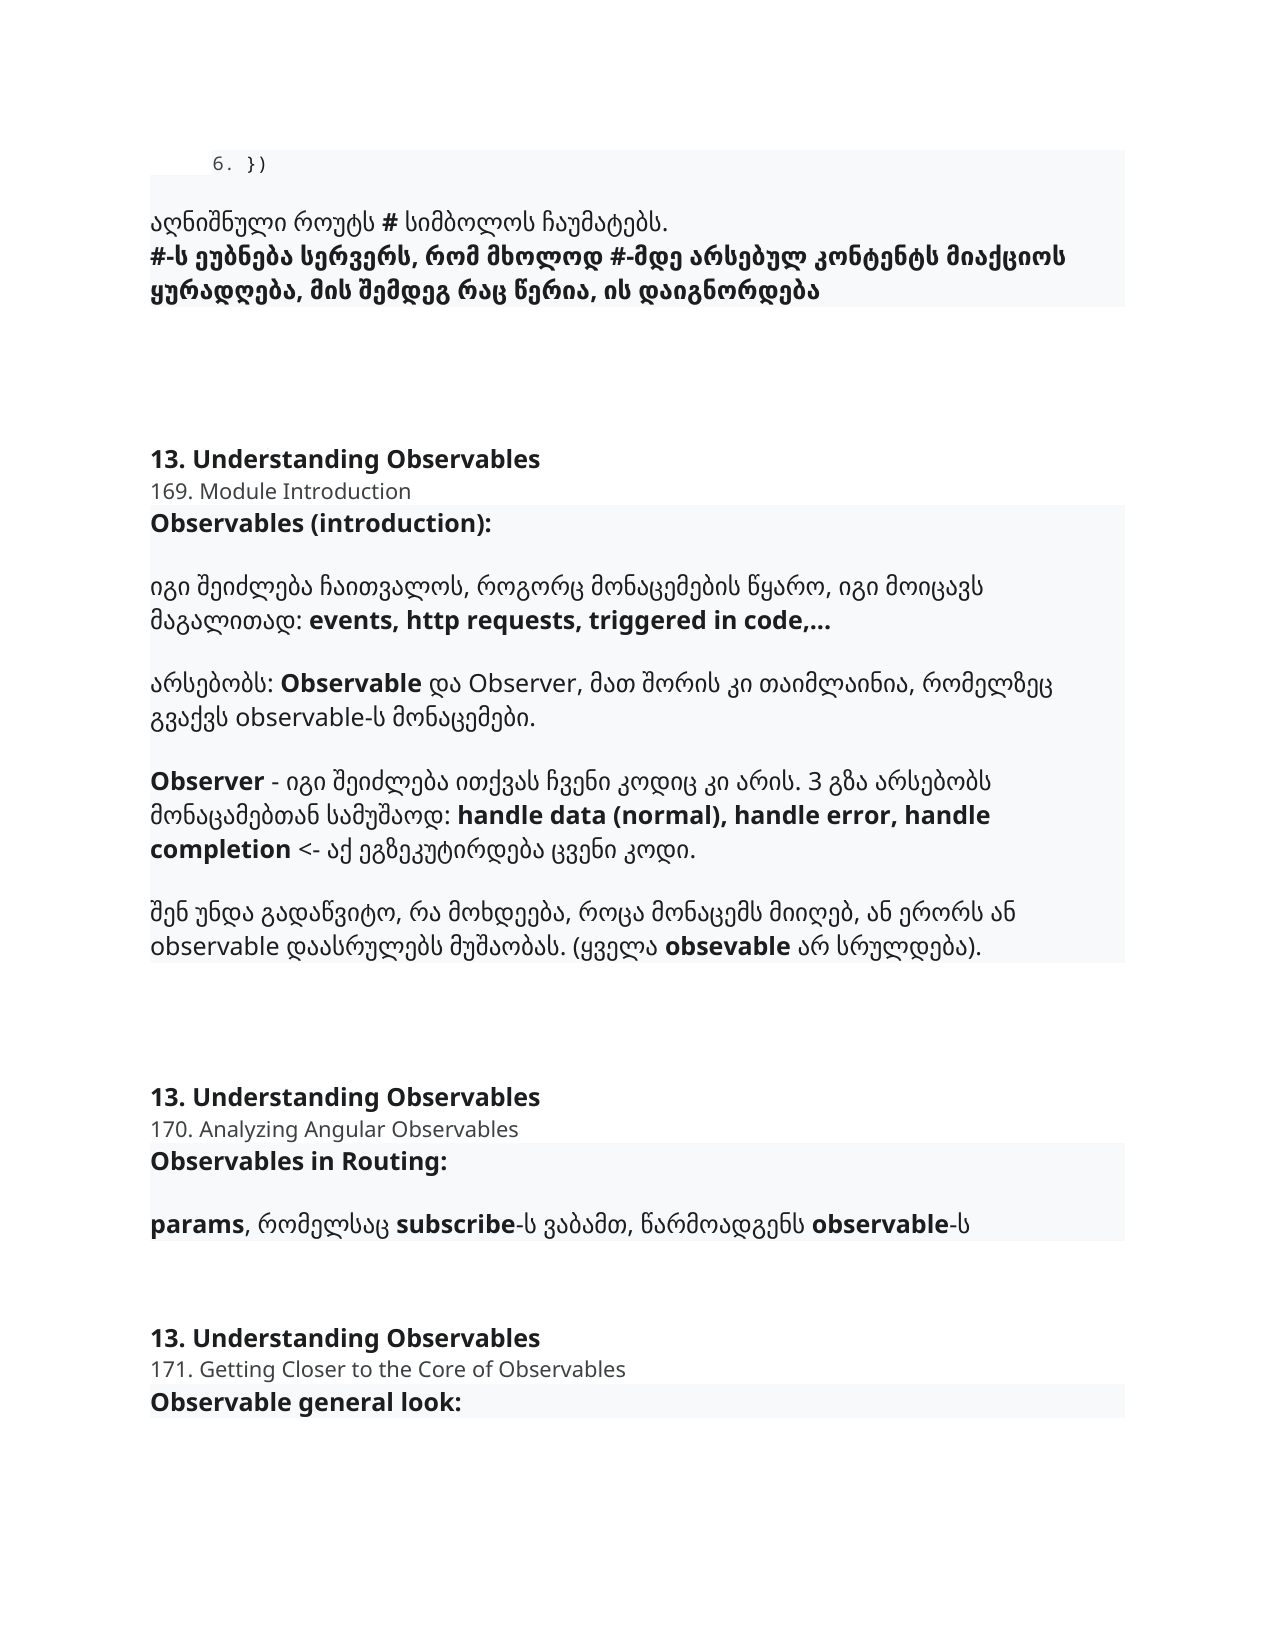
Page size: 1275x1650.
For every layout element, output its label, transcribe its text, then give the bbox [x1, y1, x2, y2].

text Observables (introduction): [150, 505, 1125, 539]
text 171. Getting Closer to the Core of Observables [150, 1354, 1125, 1384]
text Observables in Routing: [150, 1143, 1125, 1178]
text Observer - იგი შეიძლება ითქვას ჩვენი კოდიც კი არის. 3 გზა არსებობს მონაცამებთან სამუშაოდ: handle data (normal), handle error, handle completion <- აქ ეგზეკუტირდება ცვენი კოდი. [150, 763, 1125, 865]
text 13. Understanding Observables [150, 401, 1125, 476]
text აღნიშნული როუტს # სიმბოლოს ჩაუმატებს. #-ს ეუბნება სერვერს, რომ მხოლოდ #-მდე არსებულ კონტენტს მიაქციოს ყურადღება, მის შემდეგ რაც წერია, ის დაიგნორდება [150, 205, 1125, 307]
text 169. Module Introduction [150, 476, 1125, 505]
text Observable general look: [150, 1384, 1125, 1418]
text params, რომელსაც subscribe-ს ვაბამთ, წარმოადგენს observable-ს [150, 1207, 1125, 1241]
text შენ უნდა გადაწვიტო, რა მოხდეება, როცა მონაცემს მიიღებ, ან ერორს ან observable დაასრულებს მუშაობას. (ყველა obsevable არ სრულდება). [150, 894, 1125, 963]
text იგი შეიძლება ჩაითვალოს, როგორც მონაცემების წყარო, იგი მოიცავს მაგალითად: events, http requests, triggered in code,... [150, 569, 1125, 637]
text 13. Understanding Observables [150, 1317, 1125, 1354]
text არსებობს: Observable და Observer, მათ შორის კი თაიმლაინია, რომელზეც გვაქვს observable-ს მონაცემები. [150, 666, 1125, 734]
text 170. Analyzing Angular Observables [150, 1114, 1125, 1143]
text 13. Understanding Observables [150, 1039, 1125, 1114]
list }) [212, 150, 1125, 176]
